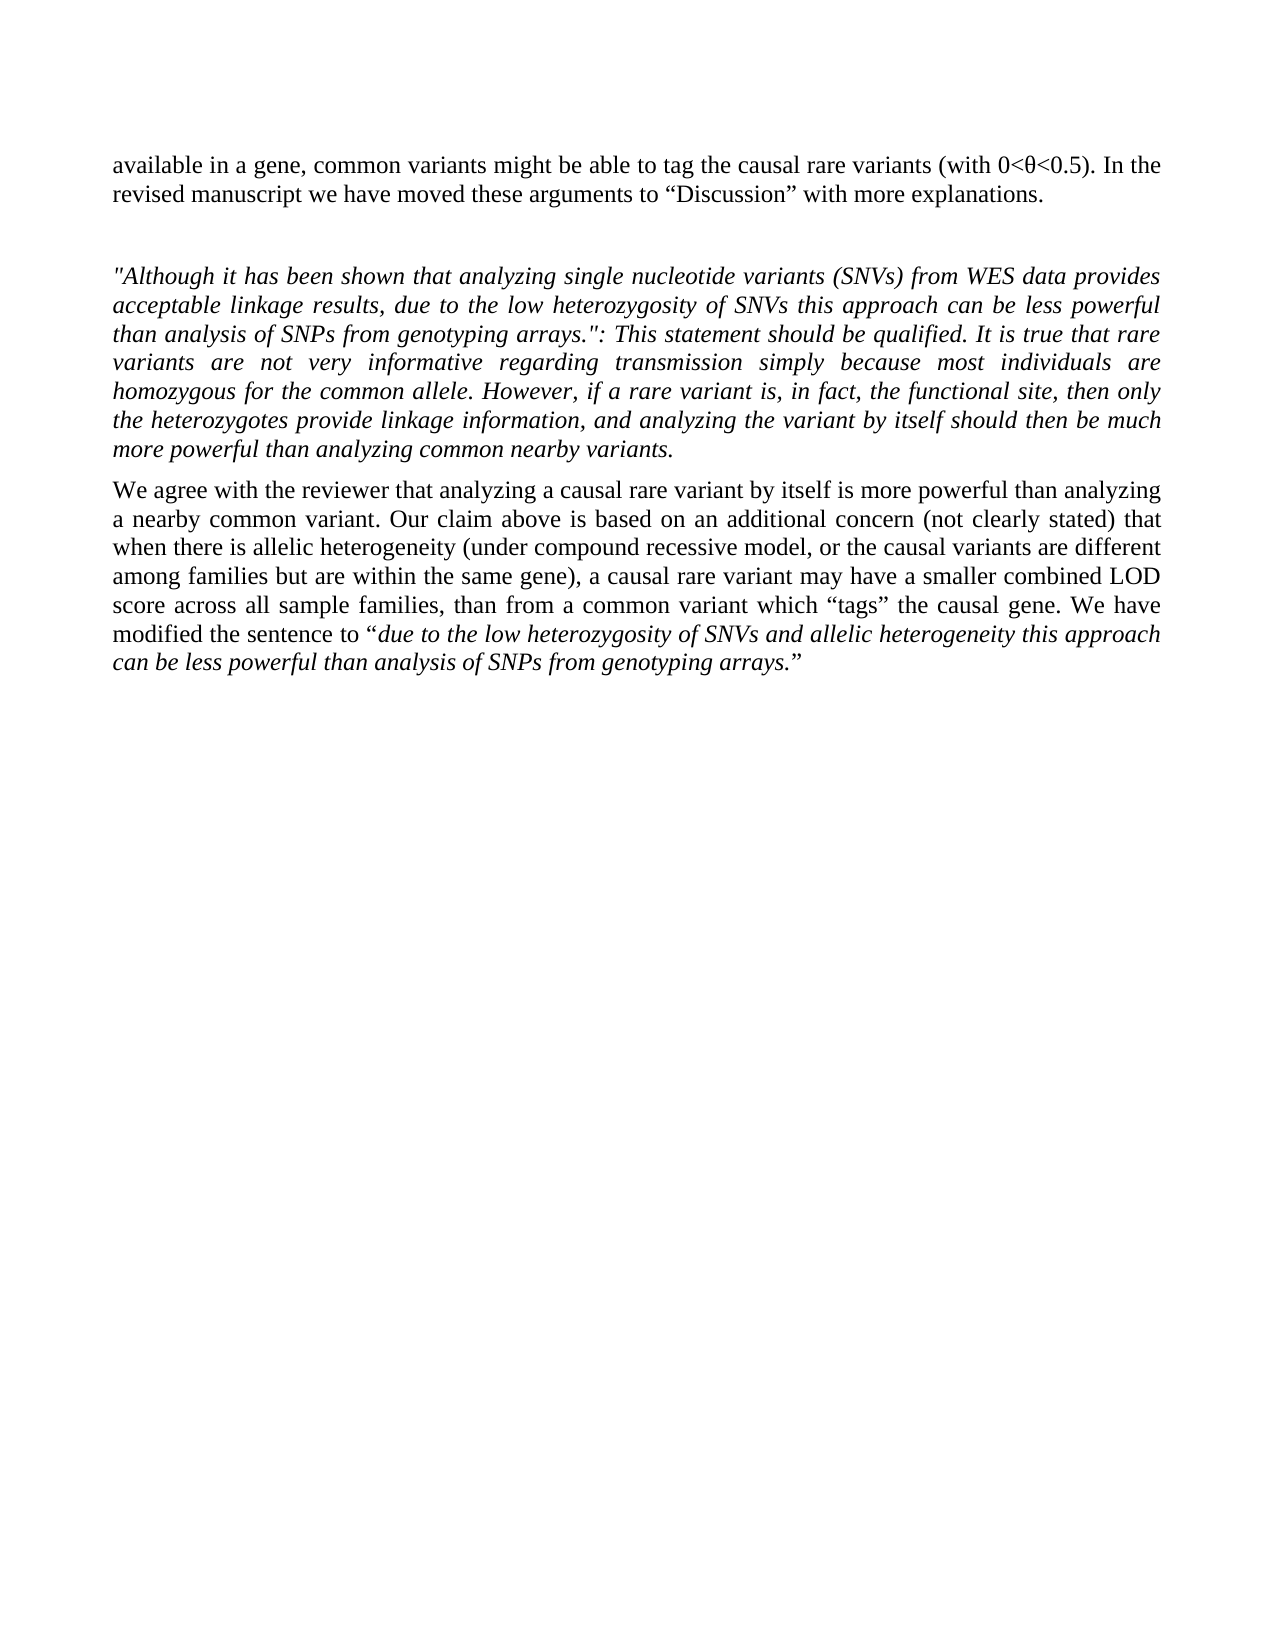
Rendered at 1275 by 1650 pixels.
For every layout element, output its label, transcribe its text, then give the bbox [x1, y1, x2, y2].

text We agree with the reviewer that analyzing a causal rare variant by itself is more powerful than analyzing a nearby common variant. Our claim above is based on an additional concern (not clearly stated) that when there is allelic heterogeneity (under compound recessive model, or the causal variants are different among families but are within the same gene), a causal rare variant may have a smaller combined LOD score across all sample families, than from a common variant which “tags” the causal gene. We have modified the sentence to “due to the low heterozygosity of SNVs and allelic heterogeneity this approach can be less powerful than analysis of SNPs from genotyping arrays.” [112, 475, 1162, 676]
